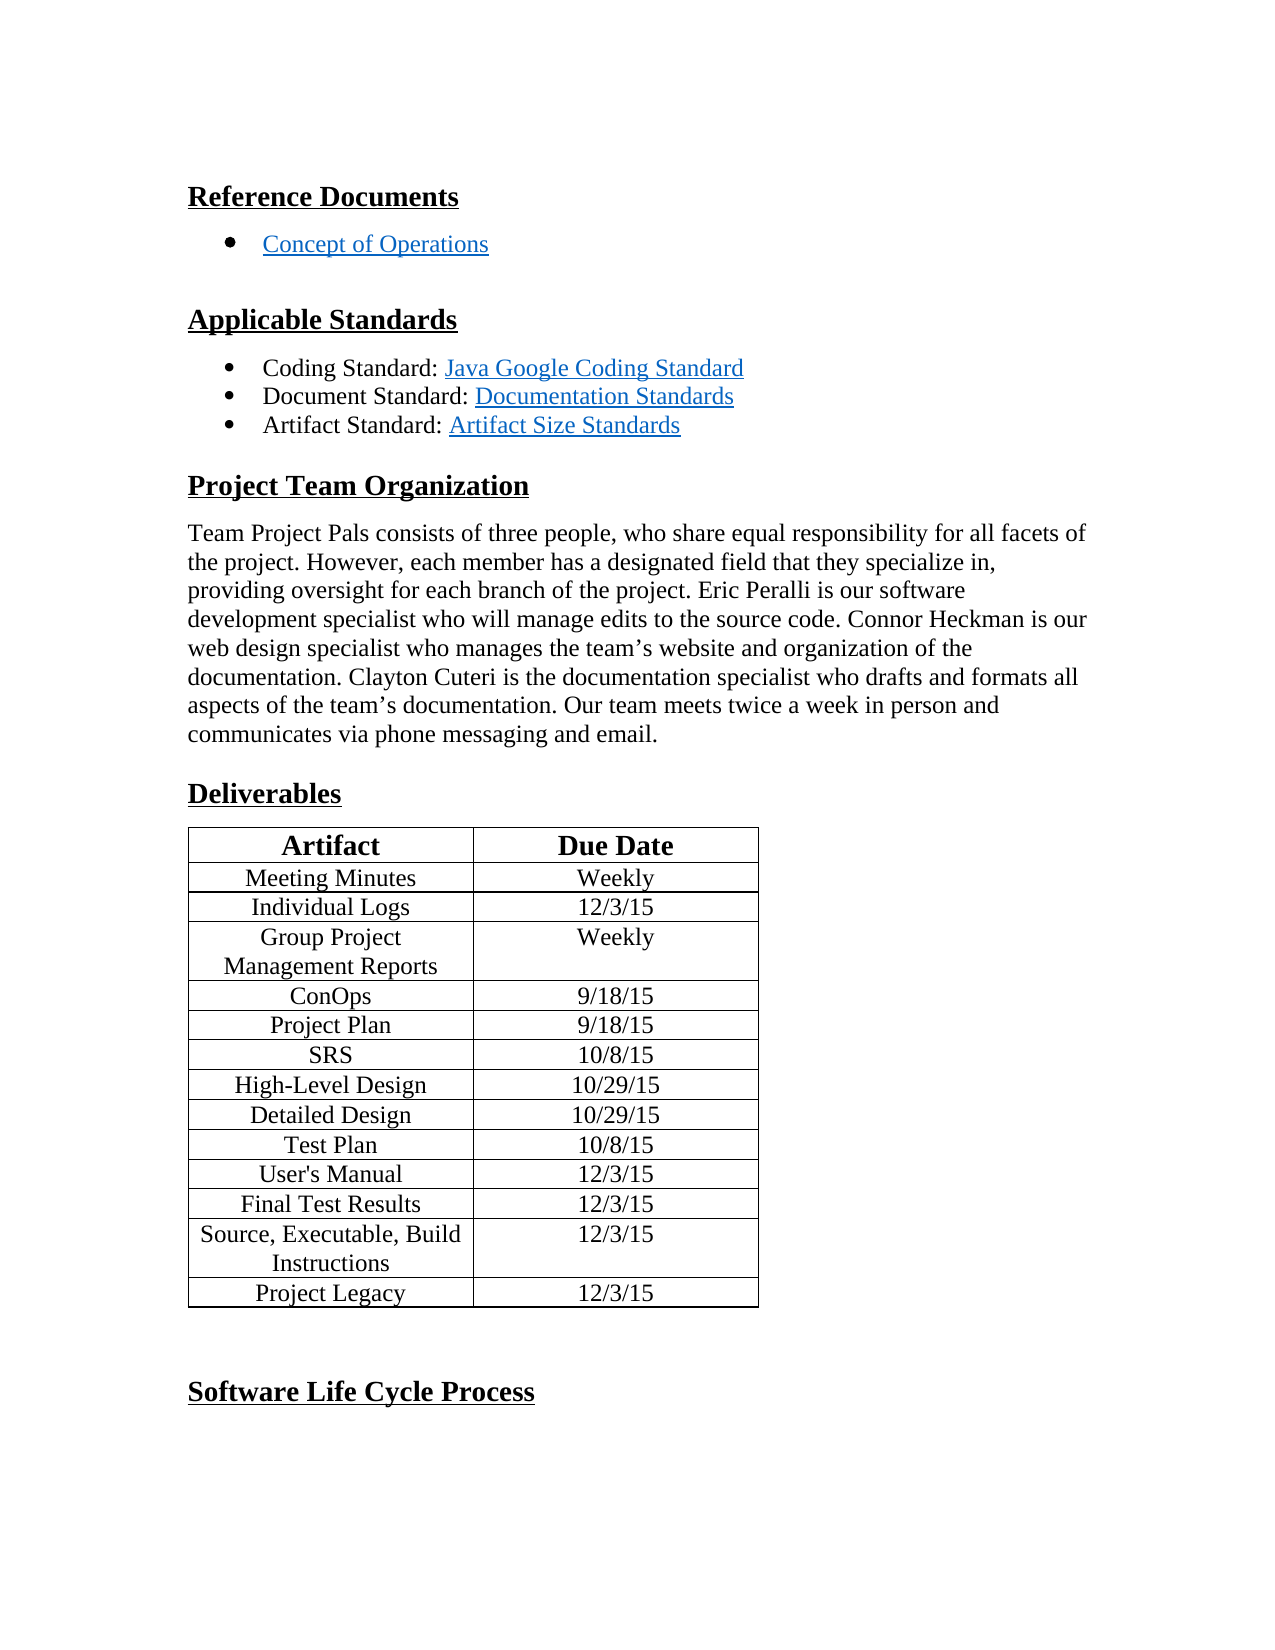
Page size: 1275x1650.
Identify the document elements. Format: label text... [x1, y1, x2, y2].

text Software Life Cycle Process [187, 1374, 1087, 1408]
table_cell Project Legacy [189, 1278, 473, 1306]
text Team Project Pals consists of three people, who share equal responsibility for all facets of the project. However, each member has a designated field that they specialize in, providing oversight for each branch of the project. Eric Peralli is our software development specialist who will manage edits to the source code. Connor Heckman is our web design specialist who manages the team’s website and organization of the documentation. Clayton Cuteri is the documentation specialist who drafts and formats all aspects of the team’s documentation. Our team meets twice a week in person and communicates via phone messaging and email. [187, 518, 1087, 748]
table_cell 9/18/15 [474, 981, 758, 1009]
table_cell 12/3/15 [474, 1189, 758, 1218]
table_cell Test Plan [189, 1130, 473, 1158]
table_cell Meeting Minutes [189, 863, 473, 891]
table_cell Final Test Results [189, 1189, 473, 1218]
table_cell 10/29/15 [474, 1100, 758, 1129]
table_cell 12/3/15 [474, 893, 758, 921]
table_cell 12/3/15 [474, 1160, 758, 1188]
text Applicable Standards [187, 302, 1087, 336]
table_cell Source, Executable, Build Instructions [189, 1219, 473, 1277]
table_cell SRS [189, 1040, 473, 1069]
table_cell 10/29/15 [474, 1070, 758, 1099]
text Deliverables [187, 777, 1087, 810]
table_cell Weekly [474, 922, 758, 980]
table_cell Project Plan [189, 1011, 473, 1039]
table_cell 12/3/15 [474, 1278, 758, 1306]
table_cell Individual Logs [189, 893, 473, 921]
table_cell 10/8/15 [474, 1040, 758, 1069]
table_cell Group Project Management Reports [189, 922, 473, 980]
table_cell ConOps [189, 981, 473, 1009]
table_header Due Date [474, 828, 758, 862]
list Concept of Operations [225, 229, 1087, 259]
list Document Standard: Documentation Standards [225, 381, 1087, 410]
text Reference Documents [187, 179, 1087, 212]
list Artifact Standard: Artifact Size Standards [225, 410, 1087, 439]
table_cell Detailed Design [189, 1100, 473, 1129]
table_cell High-Level Design [189, 1070, 473, 1099]
table_cell 10/8/15 [474, 1130, 758, 1158]
table_cell 9/18/15 [474, 1011, 758, 1039]
list Coding Standard: Java Google Coding Standard [225, 353, 1087, 381]
table_header Artifact [189, 828, 473, 862]
table_cell User's Manual [189, 1160, 473, 1188]
text Project Team Organization [187, 468, 1087, 501]
table_cell Weekly [474, 863, 758, 891]
table_cell 12/3/15 [474, 1219, 758, 1277]
